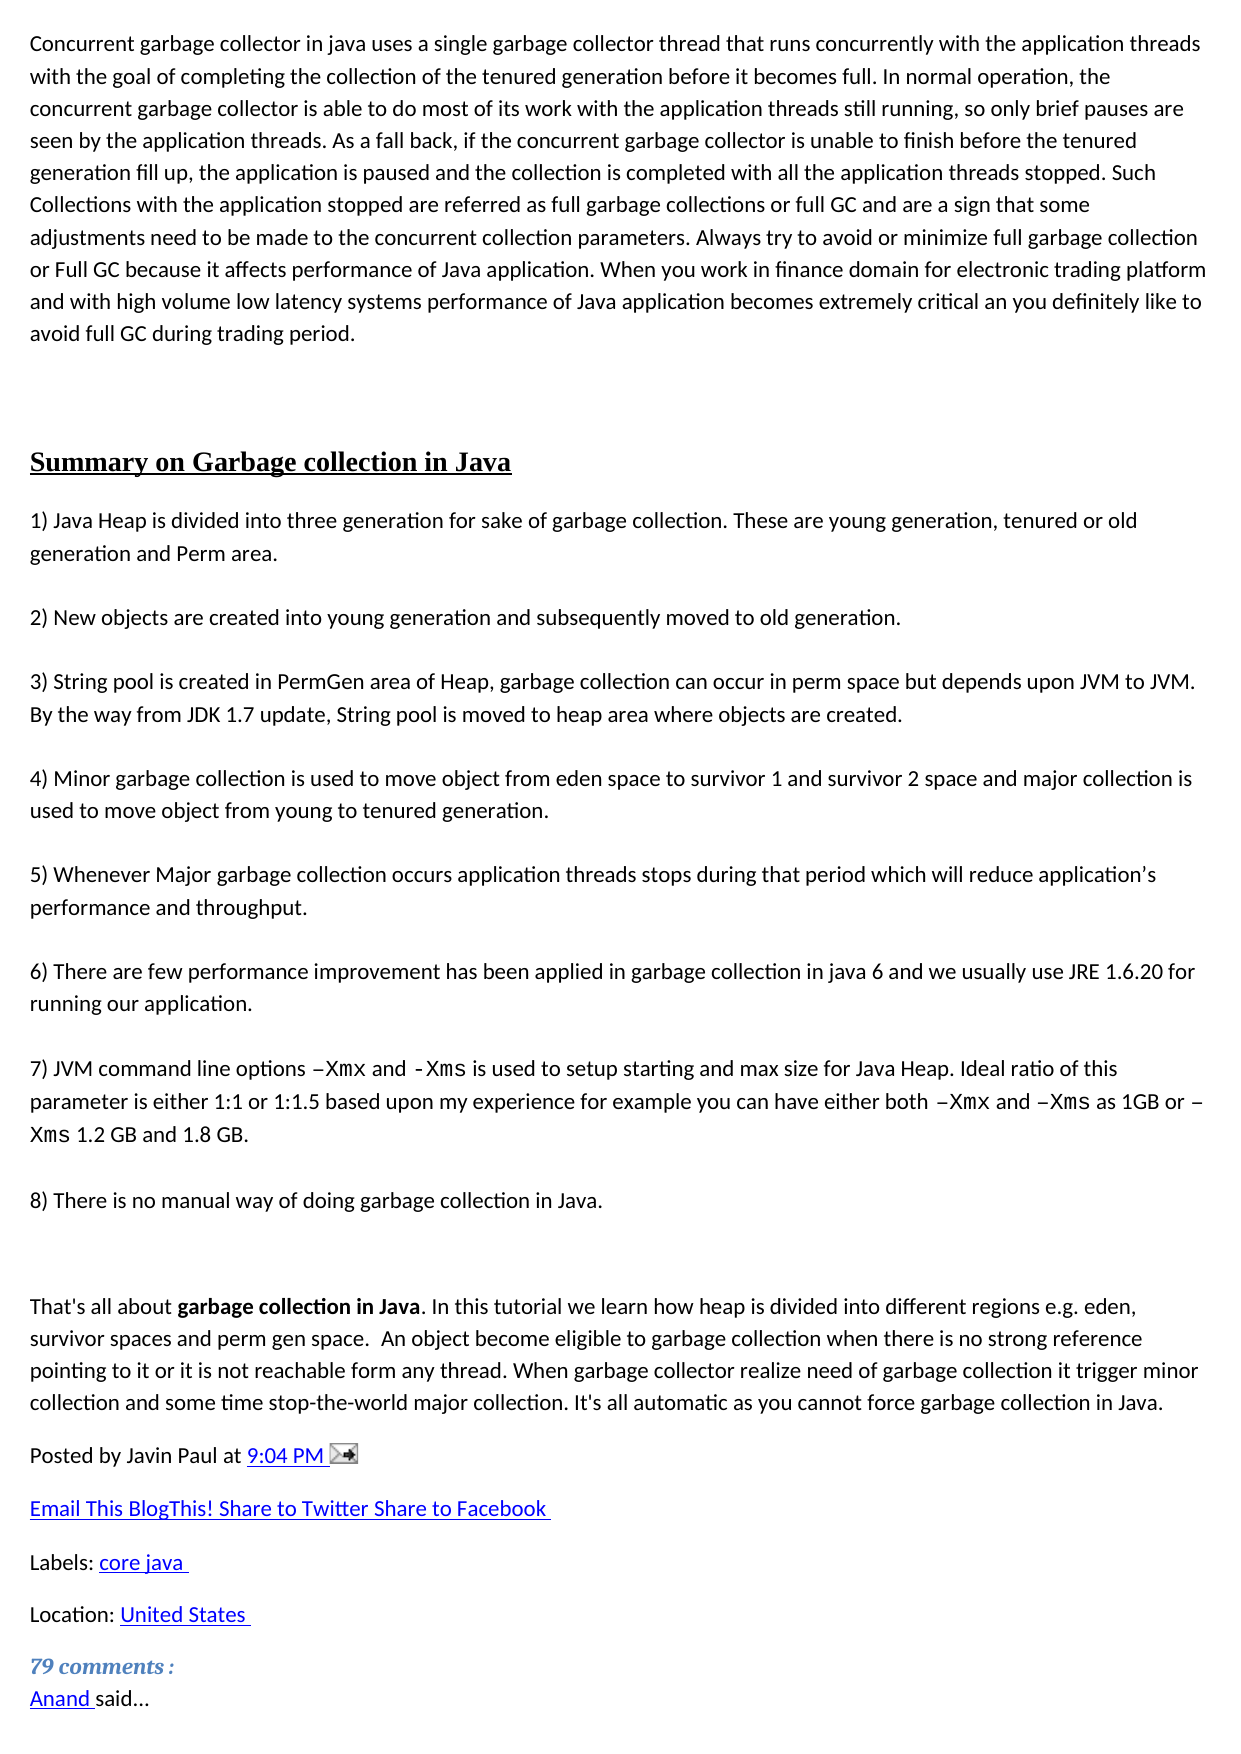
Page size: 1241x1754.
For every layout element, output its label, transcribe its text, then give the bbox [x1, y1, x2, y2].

text Posted by Javin Paul at 9:04 PM [29, 1442, 1211, 1469]
subtitle Summary on Garbage collection in Java [29, 445, 1211, 477]
picture [329, 1443, 359, 1464]
text Concurrent garbage collector in java uses a single garbage collector thread that runs concurrently with the application threads with the goal of completing the collection of the tenured generation before it becomes full. In normal operation, the concurrent garbage collector is able to do most of its work with the application threads still running, so only brief pauses are seen by the application threads. As a fall back, if the concurrent garbage collector is unable to finish before the tenured generation fill up, the application is paused and the collection is completed with all the application threads stopped. Such Collections with the application stopped are referred as full garbage collections or full GC and are a sign that some adjustments need to be made to the concurrent collection parameters. Always try to avoid or minimize full garbage collection or Full GC because it affects performance of Java application. When you work in finance domain for electronic trading platform and with high volume low latency systems performance of Java application becomes extremely critical an you definitely like to avoid full GC during trading period. [29, 29, 1211, 412]
text Anand said... [29, 1684, 1211, 1712]
text Email This BlogThis! Share to Twitter Share to Facebook [29, 1494, 1211, 1523]
text 1) Java Heap is divided into three generation for sake of garbage collection. These are young generation, tenured or old generation and Perm area. 2) New objects are created into young generation and subsequently moved to old generation. 3) String pool is created in PermGen area of Heap, garbage collection can occur in perm space but depends upon JVM to JVM. By the way from JDK 1.7 update, String pool is moved to heap area where objects are created. 4) Minor garbage collection is used to move object from eden space to survivor 1 and survivor 2 space and major collection is used to move object from young to tenured generation. 5) Whenever Major garbage collection occurs application threads stops during that period which will reduce application’s performance and throughput. 6) There are few performance improvement has been applied in garbage collection in java 6 and we usually use JRE 1.6.20 for running our application. 7) JVM command line options –Xmx and -Xms is used to setup starting and max size for Java Heap. Ideal ratio of this parameter is either 1:1 or 1:1.5 based upon my experience for example you can have either both –Xmx and –Xms as 1GB or –Xms 1.2 GB and 1.8 GB. 8) There is no manual way of doing garbage collection in Java. [29, 507, 1211, 1214]
text Location: United States [29, 1601, 1211, 1629]
text Labels: core java [29, 1548, 1211, 1576]
subtitle 79 comments : [29, 1654, 1211, 1680]
text That's all about garbage collection in Java. In this tutorial we learn how heap is divided into different regions e.g. eden, survivor spaces and perm gen space. An object become eligible to garbage collection when there is no strong reference pointing to it or it is not reachable form any thread. When garbage collector realize need of garbage collection it trigger minor collection and some time stop-the-world major collection. It's all automatic as you cannot force garbage collection in Java. [29, 1292, 1211, 1417]
